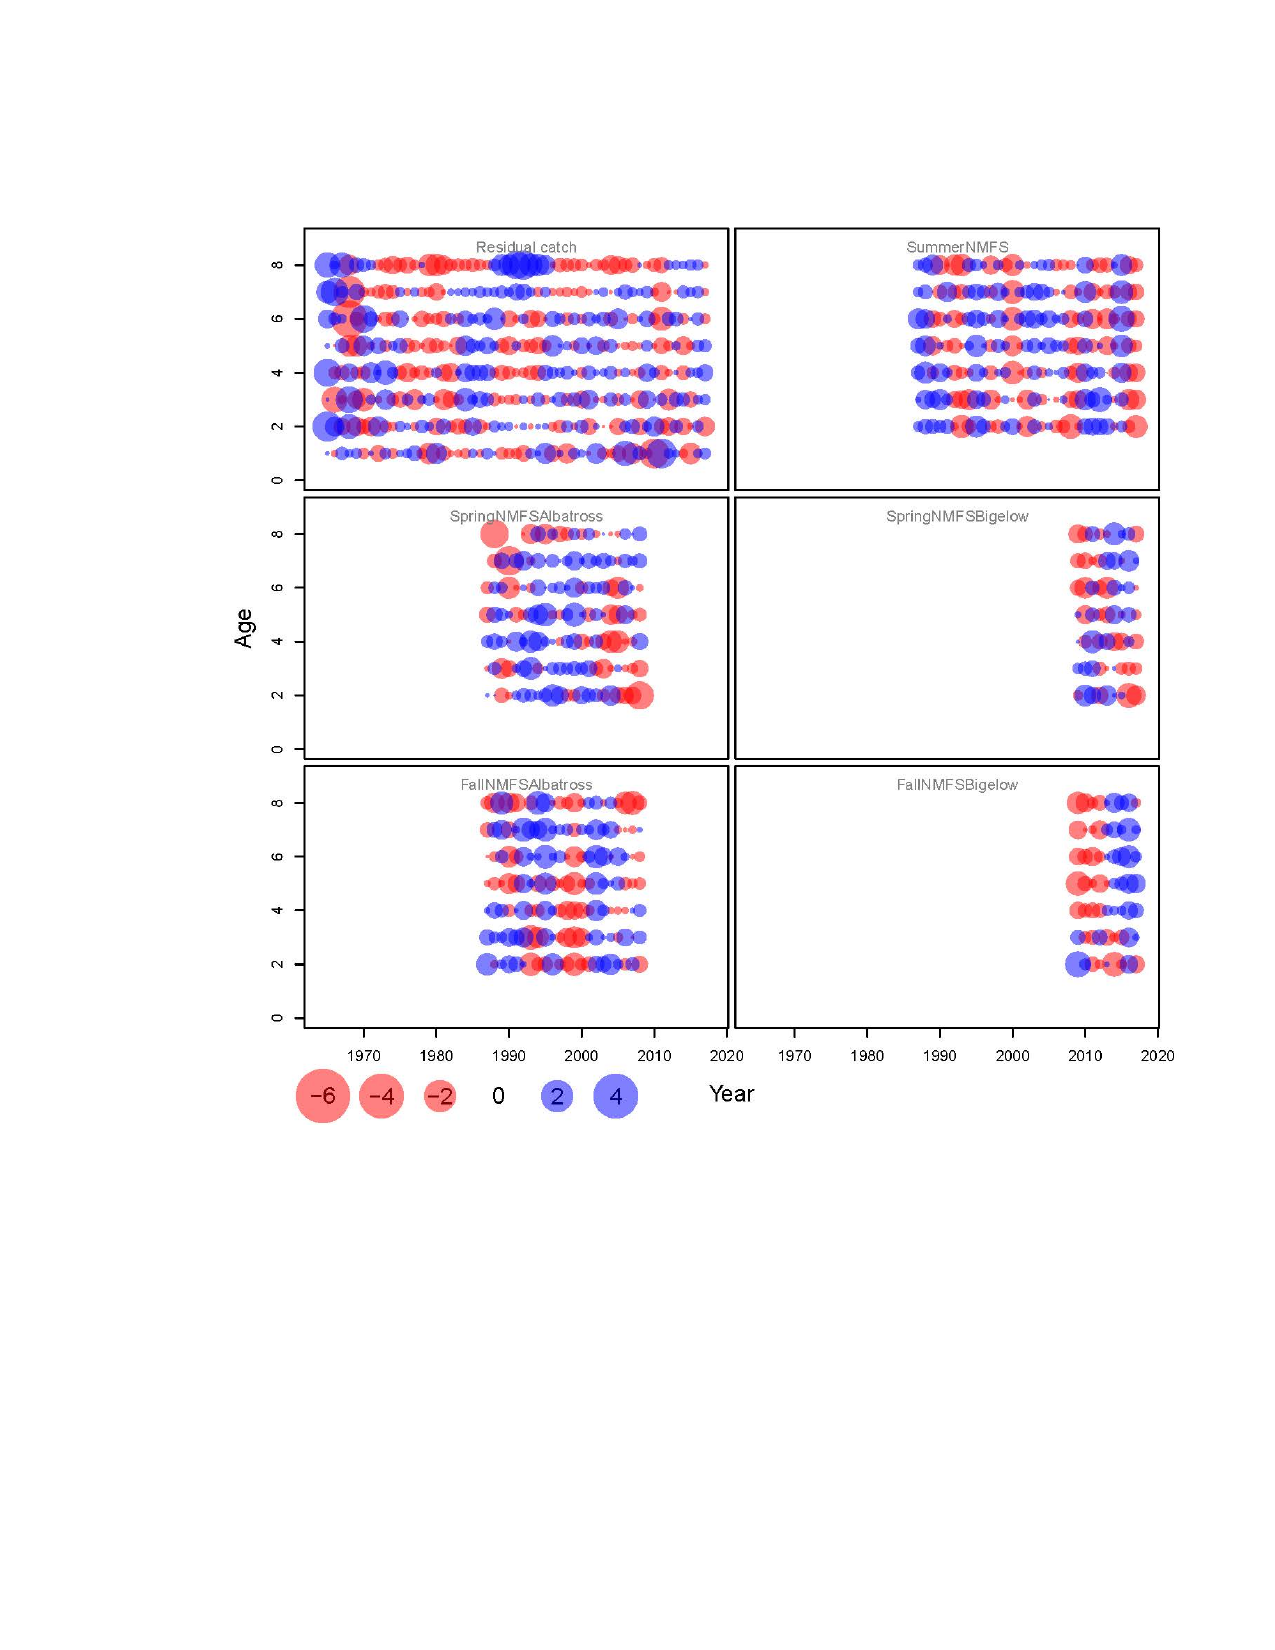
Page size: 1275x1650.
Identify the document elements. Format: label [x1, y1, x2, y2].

picture [225, 150, 1200, 1125]
